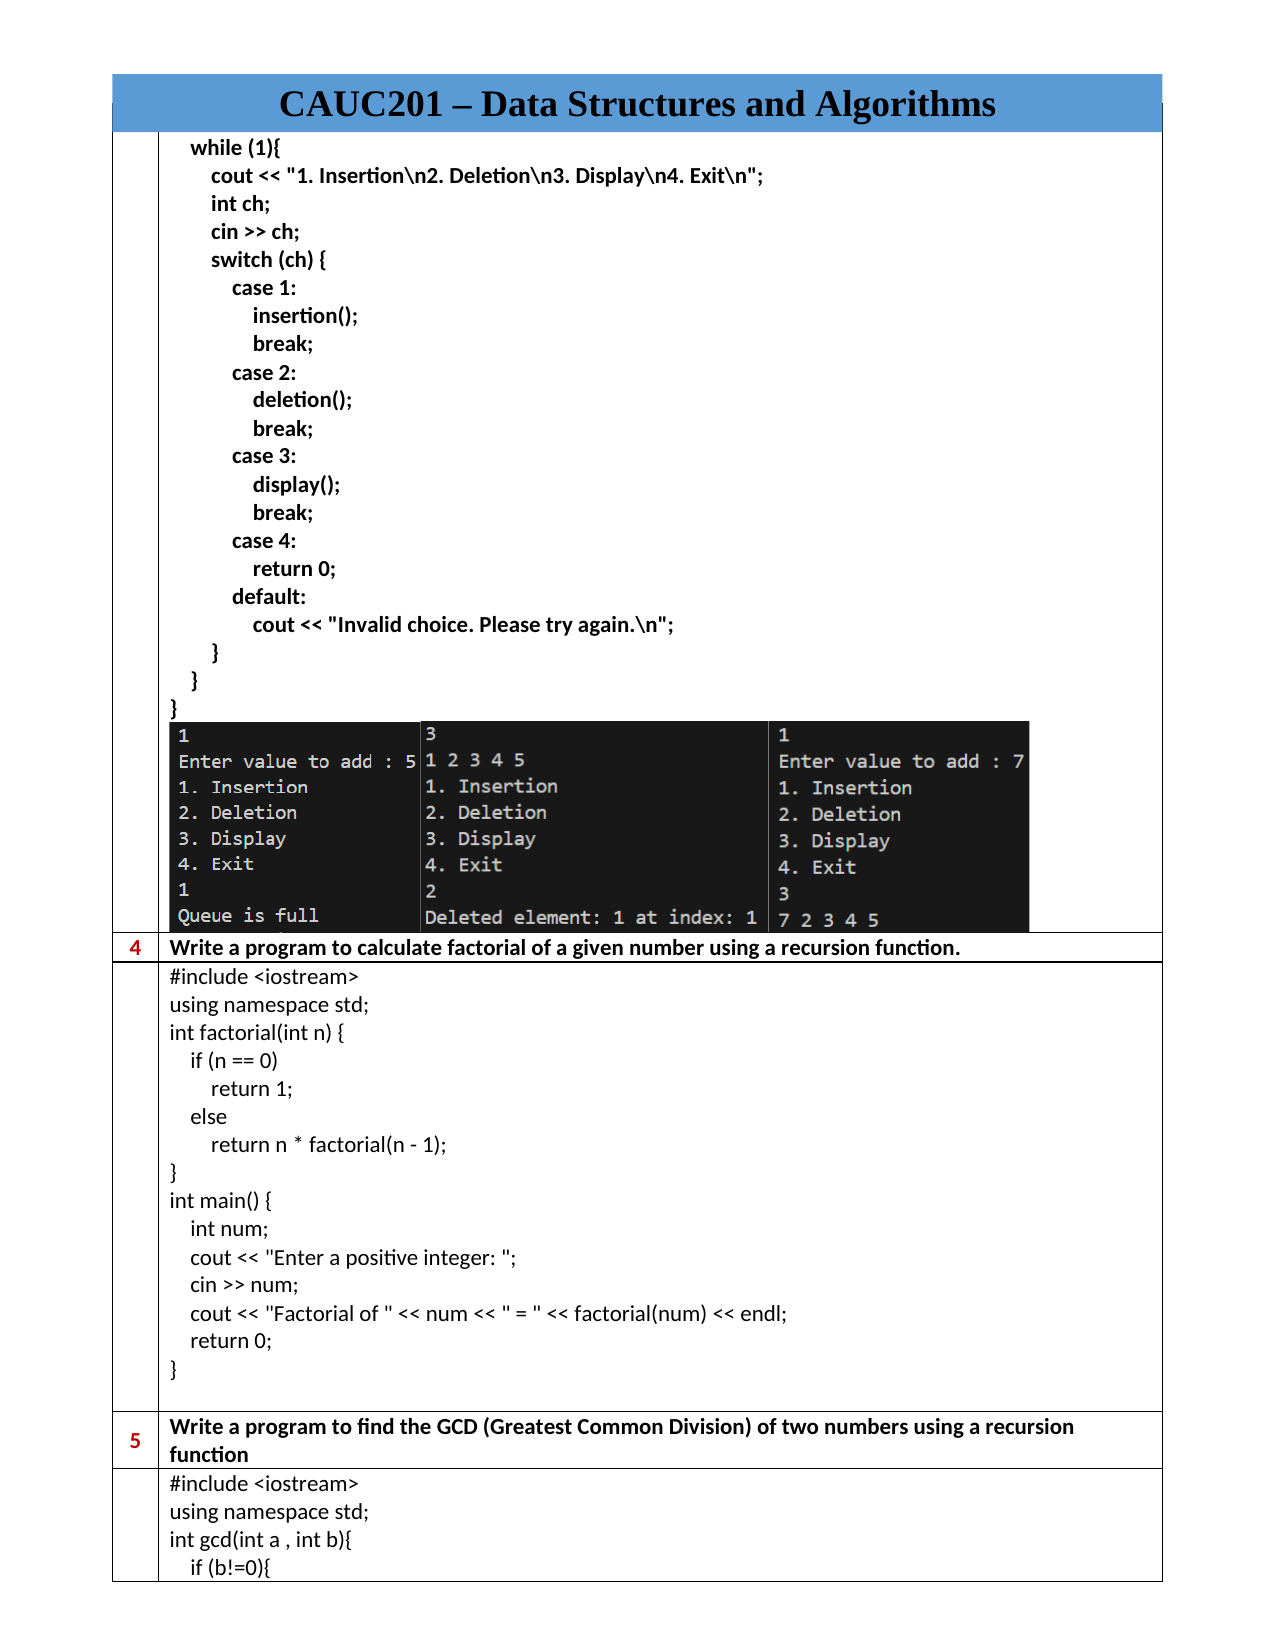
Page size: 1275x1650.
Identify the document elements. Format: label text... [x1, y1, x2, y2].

picture [169, 721, 1030, 933]
table_cell [113, 1469, 158, 1581]
table_cell [113, 133, 158, 932]
table_cell [113, 963, 158, 1411]
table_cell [159, 133, 1162, 932]
table_cell 4 [113, 933, 158, 961]
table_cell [159, 1469, 1162, 1581]
table_cell #include <iostream> using namespace std; int factorial(int n) { if (n == 0) return 1; else return n * factorial(n - 1); } int main() { int num; cout << "Enter a positive integer: "; cin >> num; cout << "Factorial of " << num << " = " << factorial(num) << endl; return 0; } [159, 963, 1162, 1411]
table_cell 5 [113, 1412, 158, 1468]
table_cell Write a program to find the GCD (Greatest Common Division) of two numbers using a recursion function [159, 1412, 1162, 1468]
table_cell Write a program to calculate factorial of a given number using a recursion function. [159, 933, 1162, 961]
